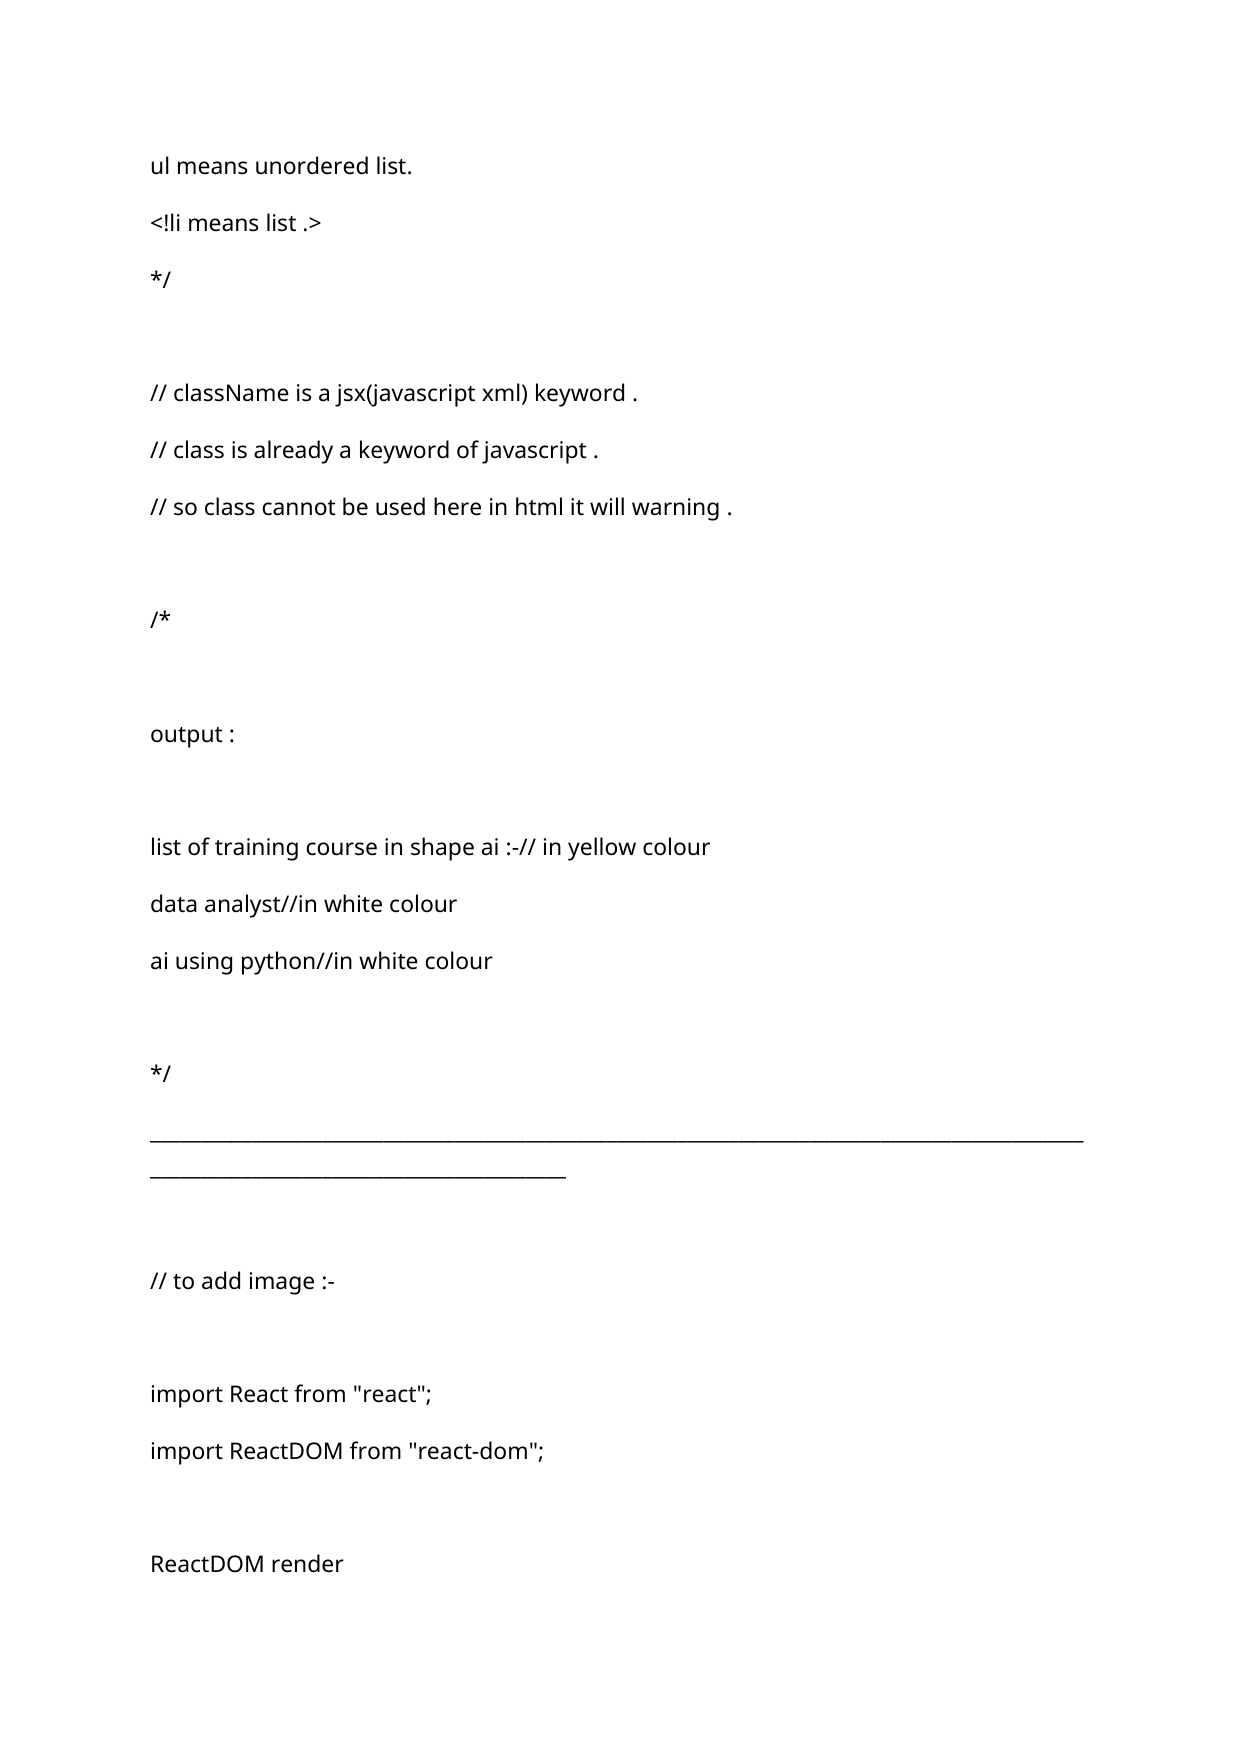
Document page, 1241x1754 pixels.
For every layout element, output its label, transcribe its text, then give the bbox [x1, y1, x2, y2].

text */ [150, 1058, 1090, 1089]
text ai using python//in white colour [150, 945, 1090, 976]
text output : [150, 718, 1090, 749]
text <!li means list .> [150, 207, 1090, 238]
text ul means unordered list. [150, 150, 1090, 181]
text list of training course in shape ai :-// in yellow colour [150, 831, 1090, 862]
text // className is a jsx(javascript xml) keyword . [150, 377, 1090, 408]
text */ [150, 263, 1090, 295]
text // so class cannot be used here in html it will warning . [150, 491, 1090, 522]
text import React from "react"; [150, 1378, 1090, 1409]
text import ReactDOM from "react-dom"; [150, 1435, 1090, 1466]
text data analyst//in white colour [150, 888, 1090, 919]
text _____________________________________________________________________________________________________________________________________ [150, 1115, 1090, 1182]
text // to add image :- [150, 1264, 1090, 1296]
text ReactDOM render [150, 1548, 1090, 1580]
text // class is already a keyword of javascript . [150, 434, 1090, 465]
text /* [150, 604, 1090, 635]
